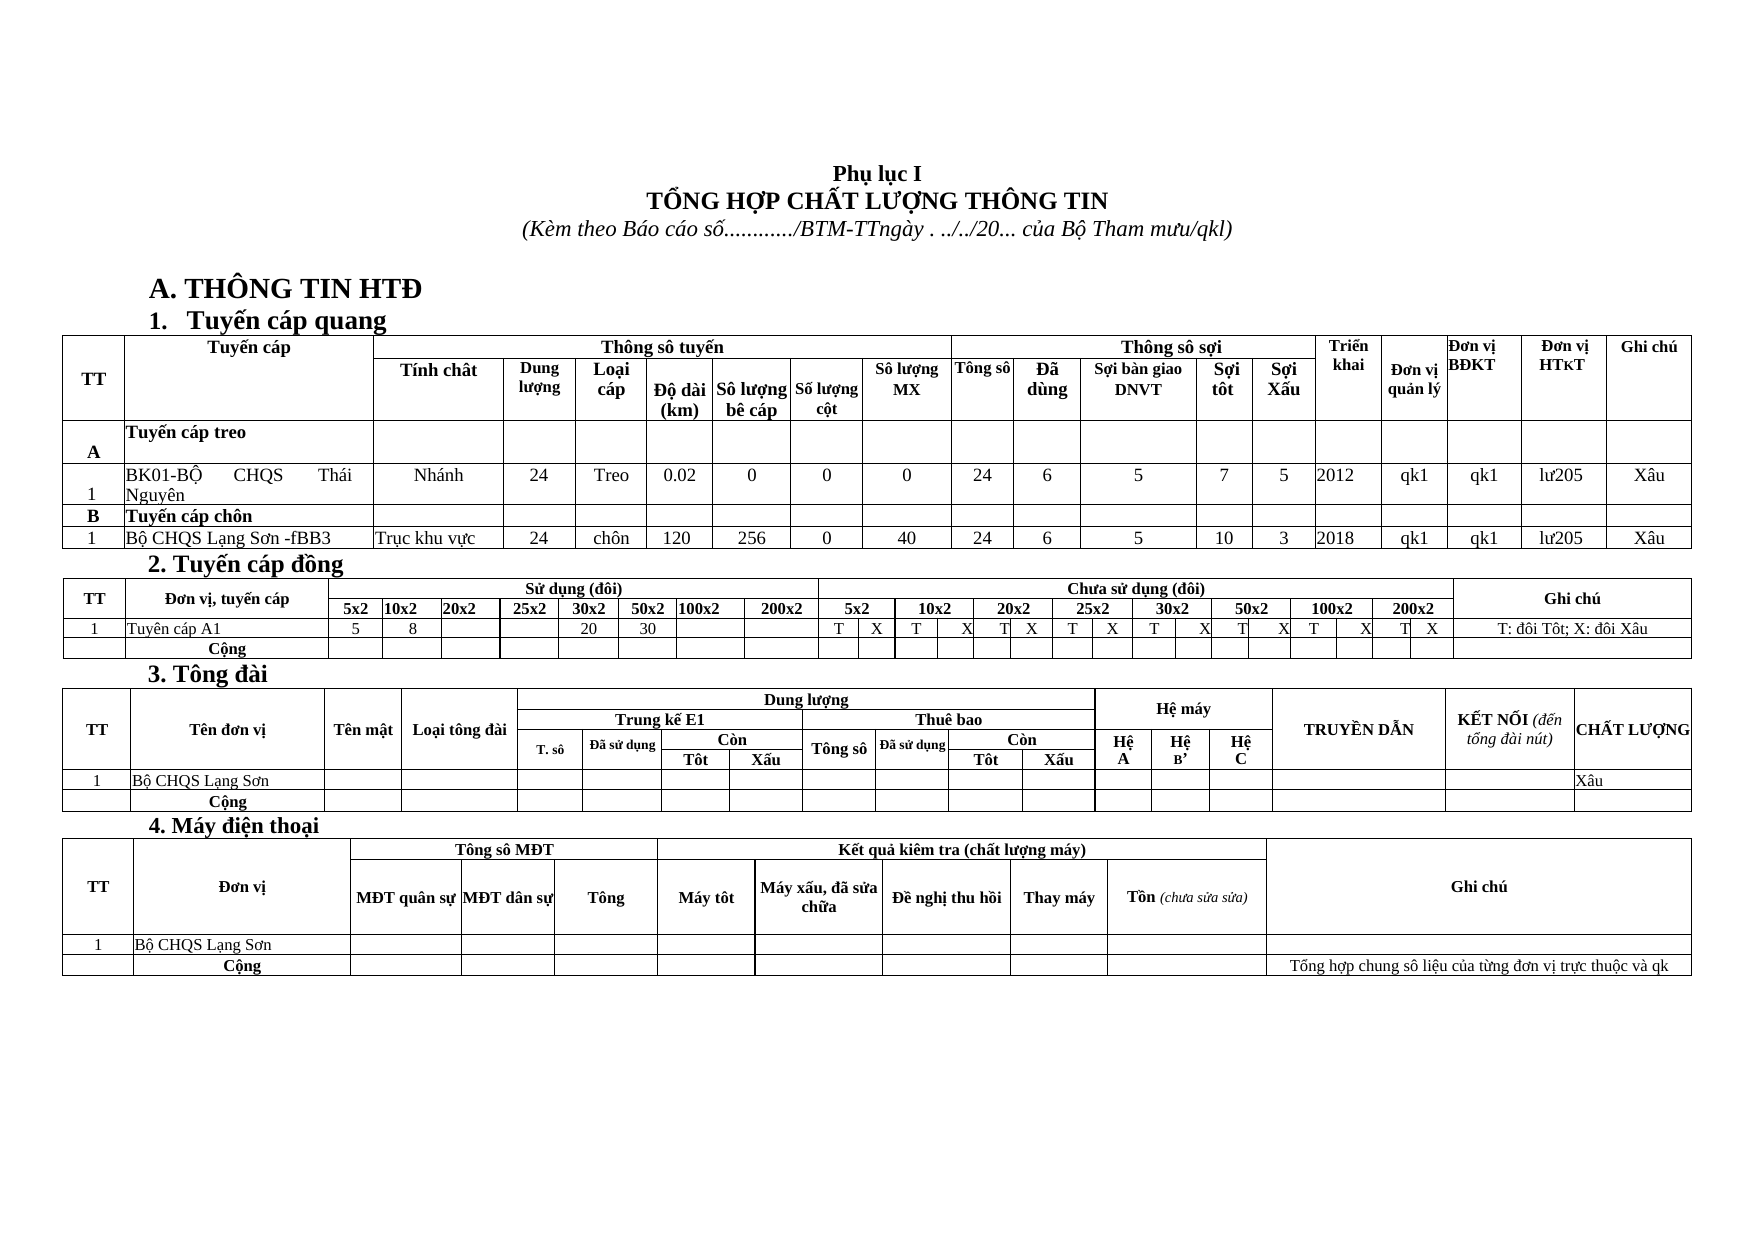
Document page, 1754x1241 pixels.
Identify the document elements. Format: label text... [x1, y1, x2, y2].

table_cell Treo [576, 464, 646, 504]
table_cell [713, 505, 790, 526]
table_cell [351, 935, 461, 954]
table_cell [1249, 638, 1290, 658]
table_cell [647, 421, 712, 462]
table_cell Tổng hợp chung sô liệu của từng đơn vị trực thuộc và qk [1267, 955, 1691, 975]
table_header CHẤT LƯỢNG [1575, 689, 1691, 769]
table_cell T [1291, 619, 1336, 637]
table_cell [713, 421, 790, 462]
table_cell Hệ b’ [1152, 730, 1209, 769]
table_cell [1093, 638, 1132, 658]
table_cell T [819, 619, 858, 637]
table_cell Đã sử dụng [876, 730, 948, 769]
table_cell X [1176, 619, 1211, 637]
table_cell [442, 638, 499, 658]
table_cell [1522, 505, 1606, 526]
table_cell 200x2 [745, 599, 818, 618]
table_cell [1267, 935, 1691, 954]
table_header TT [64, 579, 125, 618]
table_cell [662, 790, 729, 811]
table_cell [1454, 638, 1691, 658]
table_cell Hệ C [1210, 730, 1272, 769]
table_header Đơn vị quản lý [1382, 336, 1447, 420]
table_cell B [63, 505, 124, 526]
table_cell X [1337, 619, 1372, 637]
table_cell [730, 790, 802, 811]
table_cell X [938, 619, 973, 637]
table_cell 5x2 [819, 599, 894, 618]
table_cell [1273, 770, 1445, 789]
table_cell [1373, 638, 1410, 658]
table_cell Còn [662, 730, 802, 749]
table_cell Máy tôt [658, 860, 754, 934]
table_cell [803, 770, 875, 789]
table_cell [1011, 638, 1052, 658]
table_cell [1446, 770, 1574, 789]
table_cell [1522, 421, 1606, 462]
table_cell [1273, 790, 1445, 811]
table_cell [1096, 770, 1151, 789]
table_cell 10 [1197, 527, 1252, 548]
text Phụ lục I [63, 160, 1691, 186]
text TỔNG HỢP CHẤT LƯỢNG THÔNG TIN [63, 186, 1691, 215]
table_cell Tông [555, 860, 657, 934]
table_cell 30x2 [1133, 599, 1211, 618]
table_cell X [859, 619, 894, 637]
table_cell 2012 [1316, 464, 1381, 504]
table_cell MĐT quân sự [351, 860, 461, 934]
text A. THÔNG TIN HTĐ [63, 271, 1691, 304]
table_cell BK01-BỘ CHQS Thái Nguyên [125, 464, 373, 504]
table_cell [442, 619, 499, 637]
table_cell 5 [329, 619, 382, 637]
table_cell [1096, 790, 1151, 811]
table_header TRUYỀN DẪN [1273, 689, 1445, 769]
table_cell 8 [383, 619, 441, 637]
table_header Sử dụng (đôi) [329, 579, 818, 598]
table_cell 1 [63, 935, 133, 954]
table_cell [1446, 790, 1574, 811]
table_cell 1 [64, 619, 125, 637]
table_cell [402, 790, 517, 811]
table_header Chưa sử dụng (đôi) [819, 579, 1453, 598]
table_cell [555, 955, 657, 975]
table_header Tuyến cáp [125, 336, 373, 420]
table_cell T: đôi Tôt; X: đôi Xâu [1454, 619, 1691, 637]
table_cell [555, 935, 657, 954]
table_cell 0 [713, 464, 790, 504]
table_cell [1023, 770, 1094, 789]
text 3. Tông đài [148, 659, 1691, 687]
table_cell 50x2 [619, 599, 676, 618]
table_cell [325, 790, 401, 811]
table_cell [974, 638, 1010, 658]
table_cell 30x2 [559, 599, 618, 618]
table_cell 200x2 [1373, 599, 1453, 618]
table_cell [1448, 421, 1521, 462]
table_cell Đã dùng [1014, 359, 1080, 420]
table_cell 10x2 [383, 599, 441, 618]
table_cell [883, 935, 1010, 954]
table_cell Tông sô [952, 359, 1013, 420]
table_cell [1014, 505, 1080, 526]
table_cell [677, 619, 744, 637]
table_cell [876, 770, 948, 789]
table_header KẾT NỐI (đến tổng đài nút) [1446, 689, 1574, 769]
table_cell [1152, 770, 1209, 789]
table_header Thông sô tuyến [374, 336, 951, 358]
table_cell [1291, 638, 1336, 658]
table_cell [619, 638, 676, 658]
table_cell 25x2 [1053, 599, 1132, 618]
table_cell 30 [619, 619, 676, 637]
table_cell 24 [504, 464, 575, 504]
table_cell [518, 790, 582, 811]
table_header TT [63, 839, 133, 934]
table_cell 5x2 [329, 599, 382, 618]
table_cell 10x2 [896, 599, 973, 618]
table_cell Cộng [126, 638, 328, 658]
table_cell Bộ CHQS Lạng Sơn -fBB3 [125, 527, 373, 548]
table_cell [1337, 638, 1372, 658]
table_cell 24 [504, 527, 575, 548]
table_header TT [63, 336, 124, 420]
table_cell Tôt [662, 750, 729, 769]
table_cell Sợi tôt [1197, 359, 1252, 420]
table_cell [402, 770, 517, 789]
table_cell Tuyến cáp treo [125, 421, 373, 462]
table_header Loại tông đài [402, 689, 517, 769]
table_cell X [1011, 619, 1052, 637]
table_cell Tính chât [374, 359, 503, 420]
table_cell 120 [647, 527, 712, 548]
table_cell 24 [952, 464, 1013, 504]
table_cell qk1 [1382, 464, 1447, 504]
table_cell Đã sử dụng [583, 730, 661, 769]
table_cell Sợi bàn giao DNVT [1081, 359, 1196, 420]
table_cell [938, 638, 973, 658]
table_cell chôn [576, 527, 646, 548]
table_cell Loại cáp [576, 359, 646, 420]
table_cell [803, 790, 875, 811]
table_cell [1382, 505, 1447, 526]
table_cell [1197, 505, 1252, 526]
table_cell [952, 421, 1013, 462]
table_header Đơn vị HTkT [1522, 336, 1606, 420]
table_cell qk1 [1448, 527, 1521, 548]
table_cell 6 [1014, 527, 1080, 548]
table_cell [859, 638, 894, 658]
table_cell [583, 790, 661, 811]
table_cell Trục khu vực [374, 527, 503, 548]
table_cell [1081, 421, 1196, 462]
table_cell 25x2 [501, 599, 558, 618]
table_cell [1607, 505, 1691, 526]
table_cell [64, 638, 125, 658]
table_cell 24 [952, 527, 1013, 548]
table_cell Bộ CHQS Lạng Sơn [134, 935, 350, 954]
table_cell [791, 505, 862, 526]
table_cell 256 [713, 527, 790, 548]
table_cell [1210, 790, 1272, 811]
table_cell [730, 770, 802, 789]
table_header Ghi chú [1454, 579, 1691, 618]
table_cell 2018 [1316, 527, 1381, 548]
table_cell 5 [1081, 527, 1196, 548]
table_cell [518, 770, 582, 789]
table_cell Xấu [730, 750, 802, 769]
table_cell [1607, 421, 1691, 462]
table_cell 0.02 [647, 464, 712, 504]
table_cell A [63, 421, 124, 462]
table_cell [863, 505, 951, 526]
table_cell T [896, 619, 937, 637]
table_cell X [1093, 619, 1132, 637]
table_cell [1210, 770, 1272, 789]
table_cell [658, 955, 754, 975]
table_cell [1316, 421, 1381, 462]
table_cell Bộ CHQS Lạng Sơn [131, 770, 324, 789]
table_cell Cộng [131, 790, 324, 811]
table_cell [63, 790, 130, 811]
table_cell 20x2 [974, 599, 1052, 618]
table_cell Độ dài (km) [647, 359, 712, 420]
table_cell T [1212, 619, 1248, 637]
table_cell T [1133, 619, 1175, 637]
table_cell Xâu [1575, 770, 1691, 789]
table_cell [791, 421, 862, 462]
table_cell 40 [863, 527, 951, 548]
table_cell lư205 [1522, 464, 1606, 504]
table_header Triển khai [1316, 336, 1381, 420]
text (Kèm theo Báo cáo số /BTM-TTngày . ../../20... của Bộ Tham mưu/qkl) [63, 215, 1691, 242]
table_cell T [974, 619, 1010, 637]
table_cell 1 [63, 464, 124, 504]
table_cell 5 [1253, 464, 1315, 504]
table_cell [576, 505, 646, 526]
table_cell Tôt [949, 750, 1022, 769]
table_cell [658, 935, 754, 954]
table_cell [501, 638, 558, 658]
table_cell [949, 770, 1022, 789]
table_cell [1133, 638, 1175, 658]
table_cell [583, 770, 661, 789]
table_cell Thay máy [1011, 860, 1107, 934]
table_cell 50x2 [1212, 599, 1290, 618]
table_cell [1253, 505, 1315, 526]
table_cell [329, 638, 382, 658]
table_cell qk1 [1382, 527, 1447, 548]
table_header Tông sô MĐT [351, 839, 657, 859]
table_cell [677, 638, 744, 658]
table_cell [952, 505, 1013, 526]
table_cell 6 [1014, 464, 1080, 504]
table_header Tên mật [325, 689, 401, 769]
table_cell 5 [1081, 464, 1196, 504]
table_cell T [1373, 619, 1410, 637]
table_cell Tông sô [803, 730, 875, 769]
table_cell [462, 935, 554, 954]
table_header Dung lượng [518, 689, 1094, 709]
table_cell Thuê bao [803, 710, 1094, 729]
table_cell Máy xấu, đã sửa chữa [756, 860, 882, 934]
table_cell 1 [63, 770, 130, 789]
table_cell [325, 770, 401, 789]
table_cell [1316, 505, 1381, 526]
table_cell [559, 638, 618, 658]
table_cell 3 [1253, 527, 1315, 548]
table_cell 0 [791, 527, 862, 548]
table_cell Dung lượng [504, 359, 575, 420]
table_header Ghi chú [1607, 336, 1691, 420]
table_cell 100x2 [1291, 599, 1372, 618]
table_cell [1023, 790, 1094, 811]
text 4. Máy điện thoại [63, 812, 1691, 838]
table_cell 1 [63, 527, 124, 548]
table_cell [745, 638, 818, 658]
table_cell MĐT dân sự [462, 860, 554, 934]
table_cell [351, 955, 461, 975]
table_cell [863, 421, 951, 462]
list Tuyến cáp quang [63, 304, 1691, 335]
table_header Hệ máy [1096, 689, 1272, 729]
table_cell [1081, 505, 1196, 526]
table_cell 0 [791, 464, 862, 504]
table_cell 0 [863, 464, 951, 504]
table_cell [1448, 505, 1521, 526]
table_header Ghi chú [1267, 839, 1691, 934]
table_cell Đề nghị thu hồi [883, 860, 1010, 934]
table_cell Số lượng cột [791, 359, 862, 420]
table_cell [504, 505, 575, 526]
table_cell 20x2 [442, 599, 499, 618]
table_cell [1411, 638, 1453, 658]
table_cell [63, 955, 133, 975]
table_cell [374, 505, 503, 526]
table_cell [896, 638, 937, 658]
table_cell Xấu [1023, 750, 1094, 769]
text 2. Tuyến cáp đồng [148, 549, 1691, 578]
table_cell Còn [949, 730, 1094, 749]
table_cell [745, 619, 818, 637]
table_cell [576, 421, 646, 462]
table_header Đơn vị BĐKT [1448, 336, 1521, 420]
table_cell [462, 955, 554, 975]
table_cell [1011, 955, 1107, 975]
table_header Đơn vị, tuyến cáp [126, 579, 328, 618]
table_cell [1014, 421, 1080, 462]
table_cell [501, 619, 558, 637]
table_cell Cộng [134, 955, 350, 975]
table_cell [1152, 790, 1209, 811]
table_header TT [63, 689, 130, 769]
table_cell [819, 638, 858, 658]
table_cell lư205 [1522, 527, 1606, 548]
table_cell [1108, 935, 1266, 954]
table_cell [1011, 935, 1107, 954]
table_header Kết quả kiêm tra (chất lượng máy) [658, 839, 1266, 859]
table_cell T [1053, 619, 1092, 637]
table_cell X [1411, 619, 1453, 637]
table_cell [374, 421, 503, 462]
table_cell Trung kế E1 [518, 710, 802, 729]
table_header Tên đơn vị [131, 689, 324, 769]
table_cell T. sô [518, 730, 582, 769]
table_cell Sô lượng MX [863, 359, 951, 420]
table_cell Sợi Xấu [1253, 359, 1315, 420]
table_cell [1575, 790, 1691, 811]
table_cell 7 [1197, 464, 1252, 504]
table_cell [949, 790, 1022, 811]
table_cell [662, 770, 729, 789]
table_cell Sô lượng bê cáp [713, 359, 790, 420]
table_cell [1108, 955, 1266, 975]
table_cell X [1249, 619, 1290, 637]
table_cell Tồn (chưa sửa sửa) [1108, 860, 1266, 934]
table_cell 100x2 [677, 599, 744, 618]
table_cell [383, 638, 441, 658]
table_cell [1212, 638, 1248, 658]
table_cell qk1 [1448, 464, 1521, 504]
table_header Đơn vị [134, 839, 350, 934]
table_cell [1176, 638, 1211, 658]
table_cell [1197, 421, 1252, 462]
table_cell [1253, 421, 1315, 462]
table_cell Hệ A [1096, 730, 1151, 769]
table_cell Tuyên cáp A1 [126, 619, 328, 637]
table_cell [504, 421, 575, 462]
table_header Thông sô sợi [952, 336, 1315, 358]
table_cell [876, 790, 948, 811]
table_cell [756, 935, 882, 954]
table_cell Nhánh [374, 464, 503, 504]
table_cell [647, 505, 712, 526]
table_cell Xâu [1607, 464, 1691, 504]
table_cell [883, 955, 1010, 975]
table_cell 20 [559, 619, 618, 637]
table_cell [756, 955, 882, 975]
table_cell Xâu [1607, 527, 1691, 548]
table_cell Tuyến cáp chôn [125, 505, 373, 526]
table_cell [1382, 421, 1447, 462]
table_cell [1053, 638, 1092, 658]
